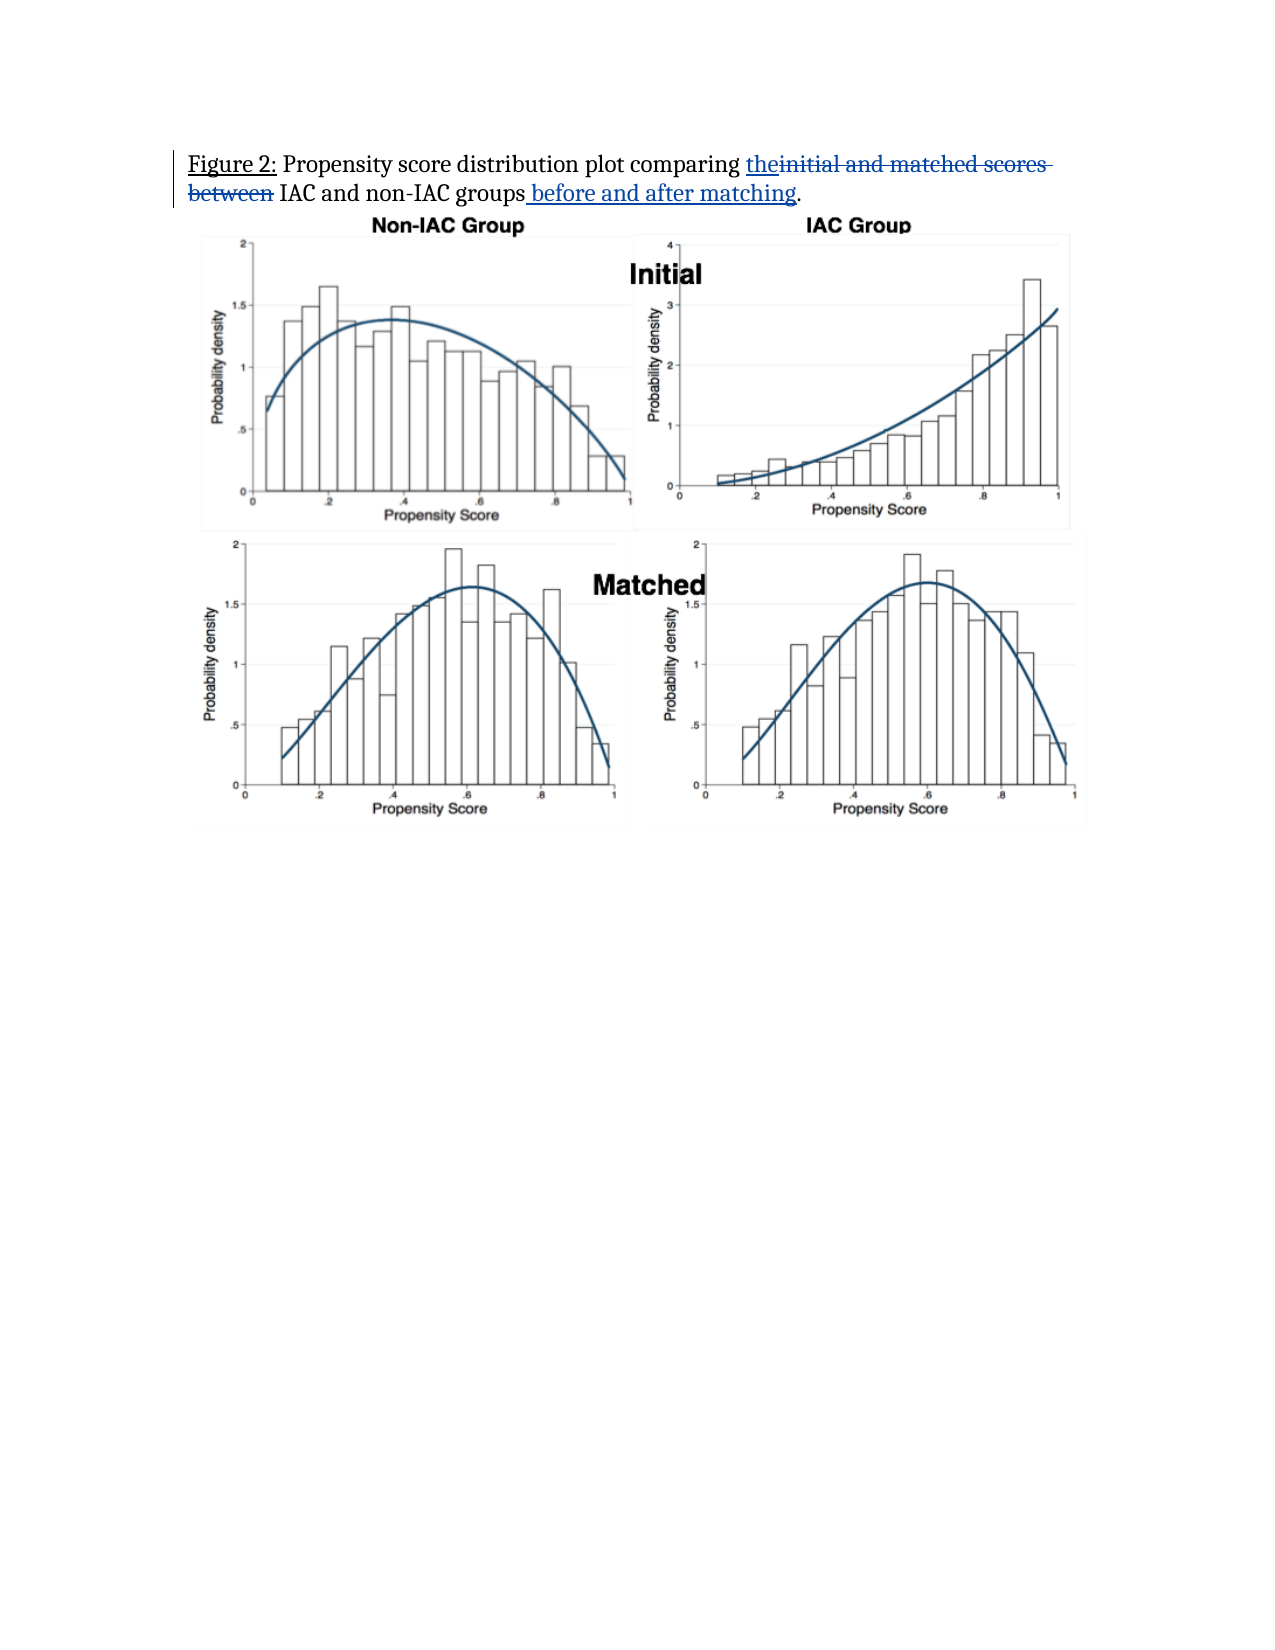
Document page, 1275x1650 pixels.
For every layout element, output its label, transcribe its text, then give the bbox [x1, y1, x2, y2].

text Figure 2: Propensity score distribution plot comparing IAC and non-IAC groups. [187, 150, 1087, 207]
picture [187, 207, 1088, 831]
